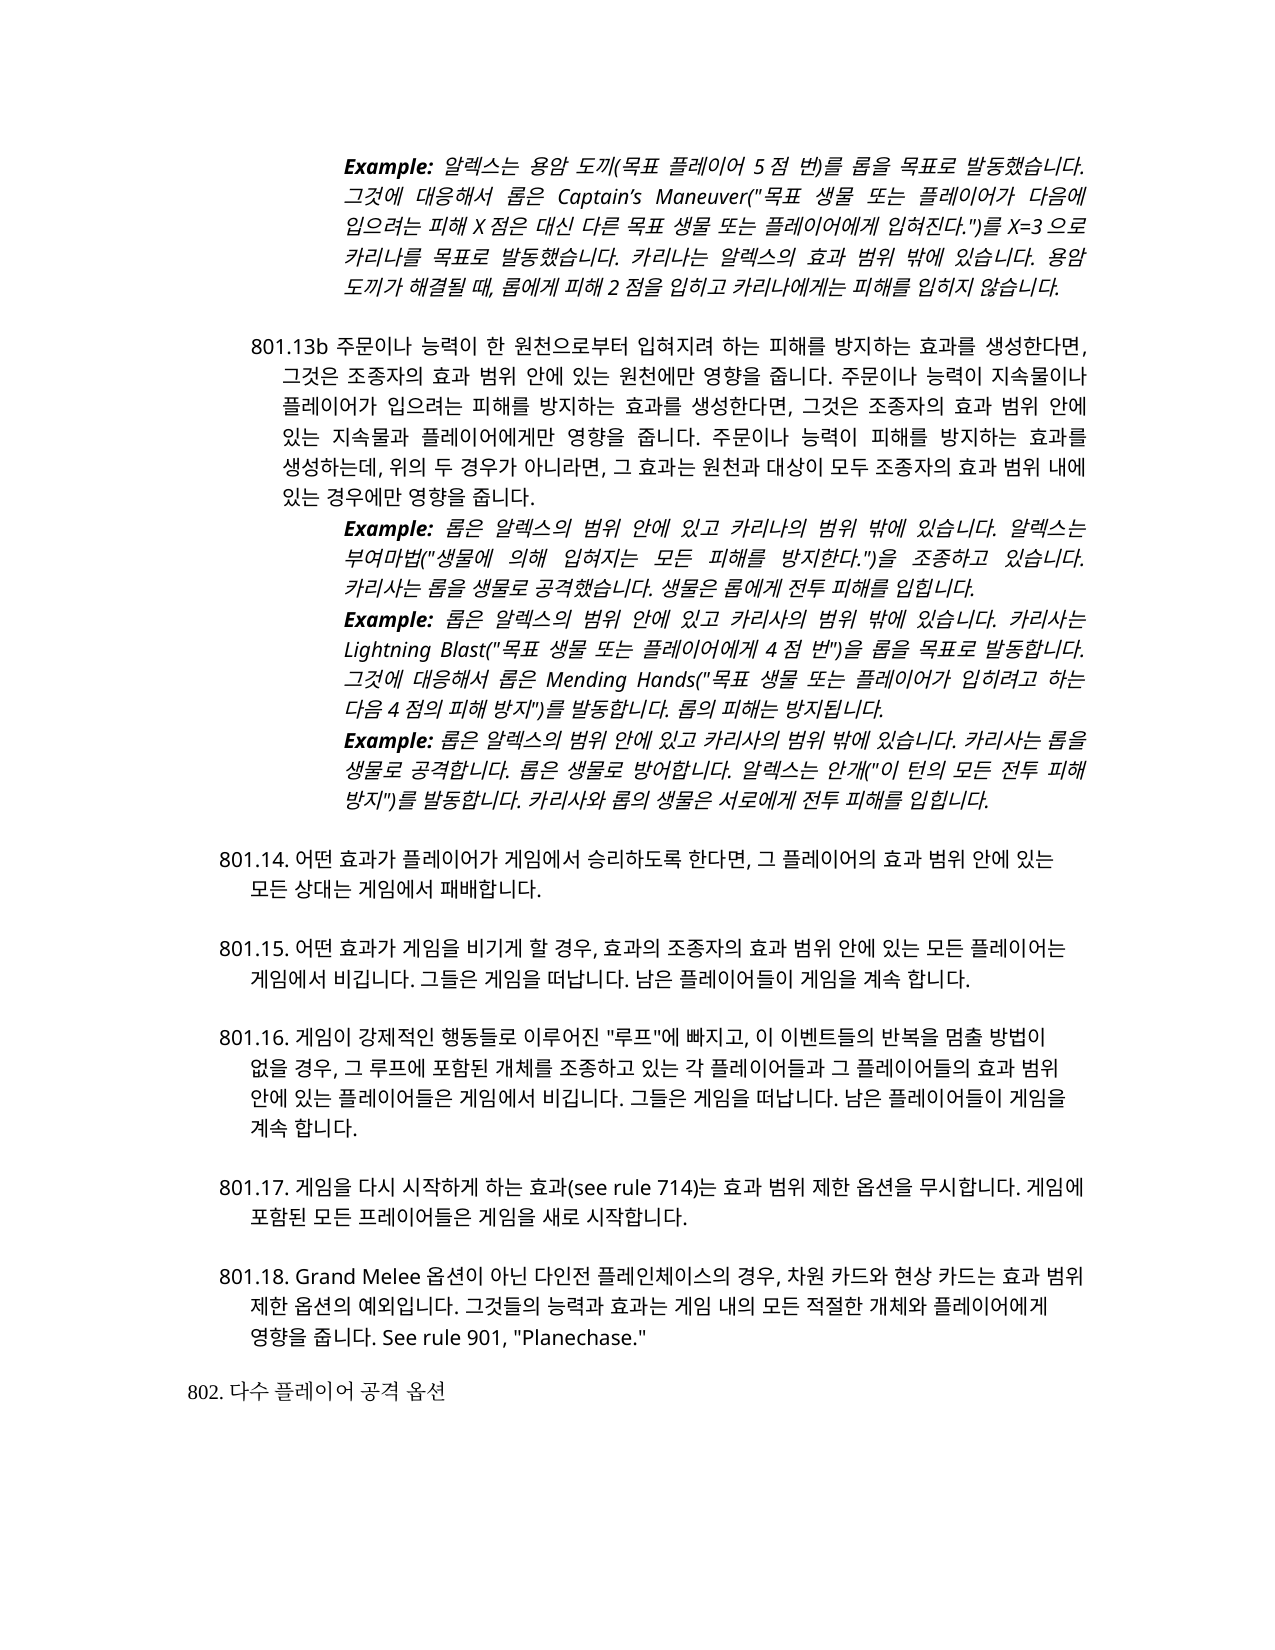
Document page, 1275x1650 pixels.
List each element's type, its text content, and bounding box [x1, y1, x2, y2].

text 801.16. 게임이 강제적인 행동들로 이루어진 "루프"에 빠지고, 이 이벤트들의 반복을 멈출 방법이 없을 경우, 그 루프에 포함된 개체를 조종하고 있는 각 플레이어들과 그 플레이어들의 효과 범위 안에 있는 플레이어들은 게임에서 비깁니다. 그들은 게임을 떠납니다. 남은 플레이어들이 게임을 계속 합니다. [219, 1022, 1087, 1143]
text Example: 롭은 알렉스의 범위 안에 있고 카리나의 범위 밖에 있습니다. 알렉스는 부여마법("생물에 의해 입혀지는 모든 피해를 방지한다.")을 조종하고 있습니다. 카리사는 롭을 생물로 공격했습니다. 생물은 롭에게 전투 피해를 입힙니다. [343, 512, 1087, 603]
text 801.14. 어떤 효과가 플레이어가 게임에서 승리하도록 한다면, 그 플레이어의 효과 범위 안에 있는 모든 상대는 게임에서 패배합니다. [219, 843, 1087, 904]
text 801.13b 주문이나 능력이 한 원천으로부터 입혀지려 하는 피해를 방지하는 효과를 생성한다면, 그것은 조종자의 효과 범위 안에 있는 원천에만 영향을 줍니다. 주문이나 능력이 지속물이나 플레이어가 입으려는 피해를 방지하는 효과를 생성한다면, 그것은 조종자의 효과 범위 안에 있는 지속물과 플레이어에게만 영향을 줍니다. 주문이나 능력이 피해를 방지하는 효과를 생성하는데, 위의 두 경우가 아니라면, 그 효과는 원천과 대상이 모두 조종자의 효과 범위 내에 있는 경우에만 영향을 줍니다. [251, 330, 1087, 512]
text 801.15. 어떤 효과가 게임을 비기게 할 경우, 효과의 조종자의 효과 범위 안에 있는 모든 플레이어는 게임에서 비깁니다. 그들은 게임을 떠납니다. 남은 플레이어들이 게임을 계속 합니다. [219, 932, 1087, 993]
text 802. 다수 플레이어 공격 옵션 [187, 1380, 1087, 1404]
text Example: 롭은 알렉스의 범위 안에 있고 카리사의 범위 밖에 있습니다. 카리사는 Lightning Blast("목표 생물 또는 플레이어에게 4점 번")을 롭을 목표로 발동합니다. 그것에 대응해서 롭은 Mending Hands("목표 생물 또는 플레이어가 입히려고 하는 다음 4점의 피해 방지")를 발동합니다. 롭의 피해는 방지됩니다. [343, 603, 1087, 724]
text Example: 알렉스는 용암 도끼(목표 플레이어 5점 번)를 롭을 목표로 발동했습니다. 그것에 대응해서 롭은 Captain’s Maneuver("목표 생물 또는 플레이어가 다음에 입으려는 피해 X점은 대신 다른 목표 생물 또는 플레이어에게 입혀진다.")를 X=3으로 카리나를 목표로 발동했습니다. 카리나는 알렉스의 효과 범위 밖에 있습니다. 용암 도끼가 해결될 때, 롭에게 피해 2점을 입히고 카리나에게는 피해를 입히지 않습니다. [343, 150, 1087, 302]
text 801.18. Grand Melee 옵션이 아닌 다인전 플레인체이스의 경우, 차원 카드와 현상 카드는 효과 범위 제한 옵션의 예외입니다. 그것들의 능력과 효과는 게임 내의 모든 적절한 개체와 플레이어에게 영향을 줍니다. See rule 901, "Planechase." [219, 1260, 1087, 1351]
text 801.17. 게임을 다시 시작하게 하는 효과(see rule 714)는 효과 범위 제한 옵션을 무시합니다. 게임에 포함된 모든 프레이어들은 게임을 새로 시작합니다. [219, 1171, 1087, 1232]
text Example: 롭은 알렉스의 범위 안에 있고 카리사의 범위 밖에 있습니다. 카리사는 롭을 생물로 공격합니다. 롭은 생물로 방어합니다. 알렉스는 안개("이 턴의 모든 전투 피해 방지")를 발동합니다. 카리사와 롭의 생물은 서로에게 전투 피해를 입힙니다. [343, 724, 1087, 815]
